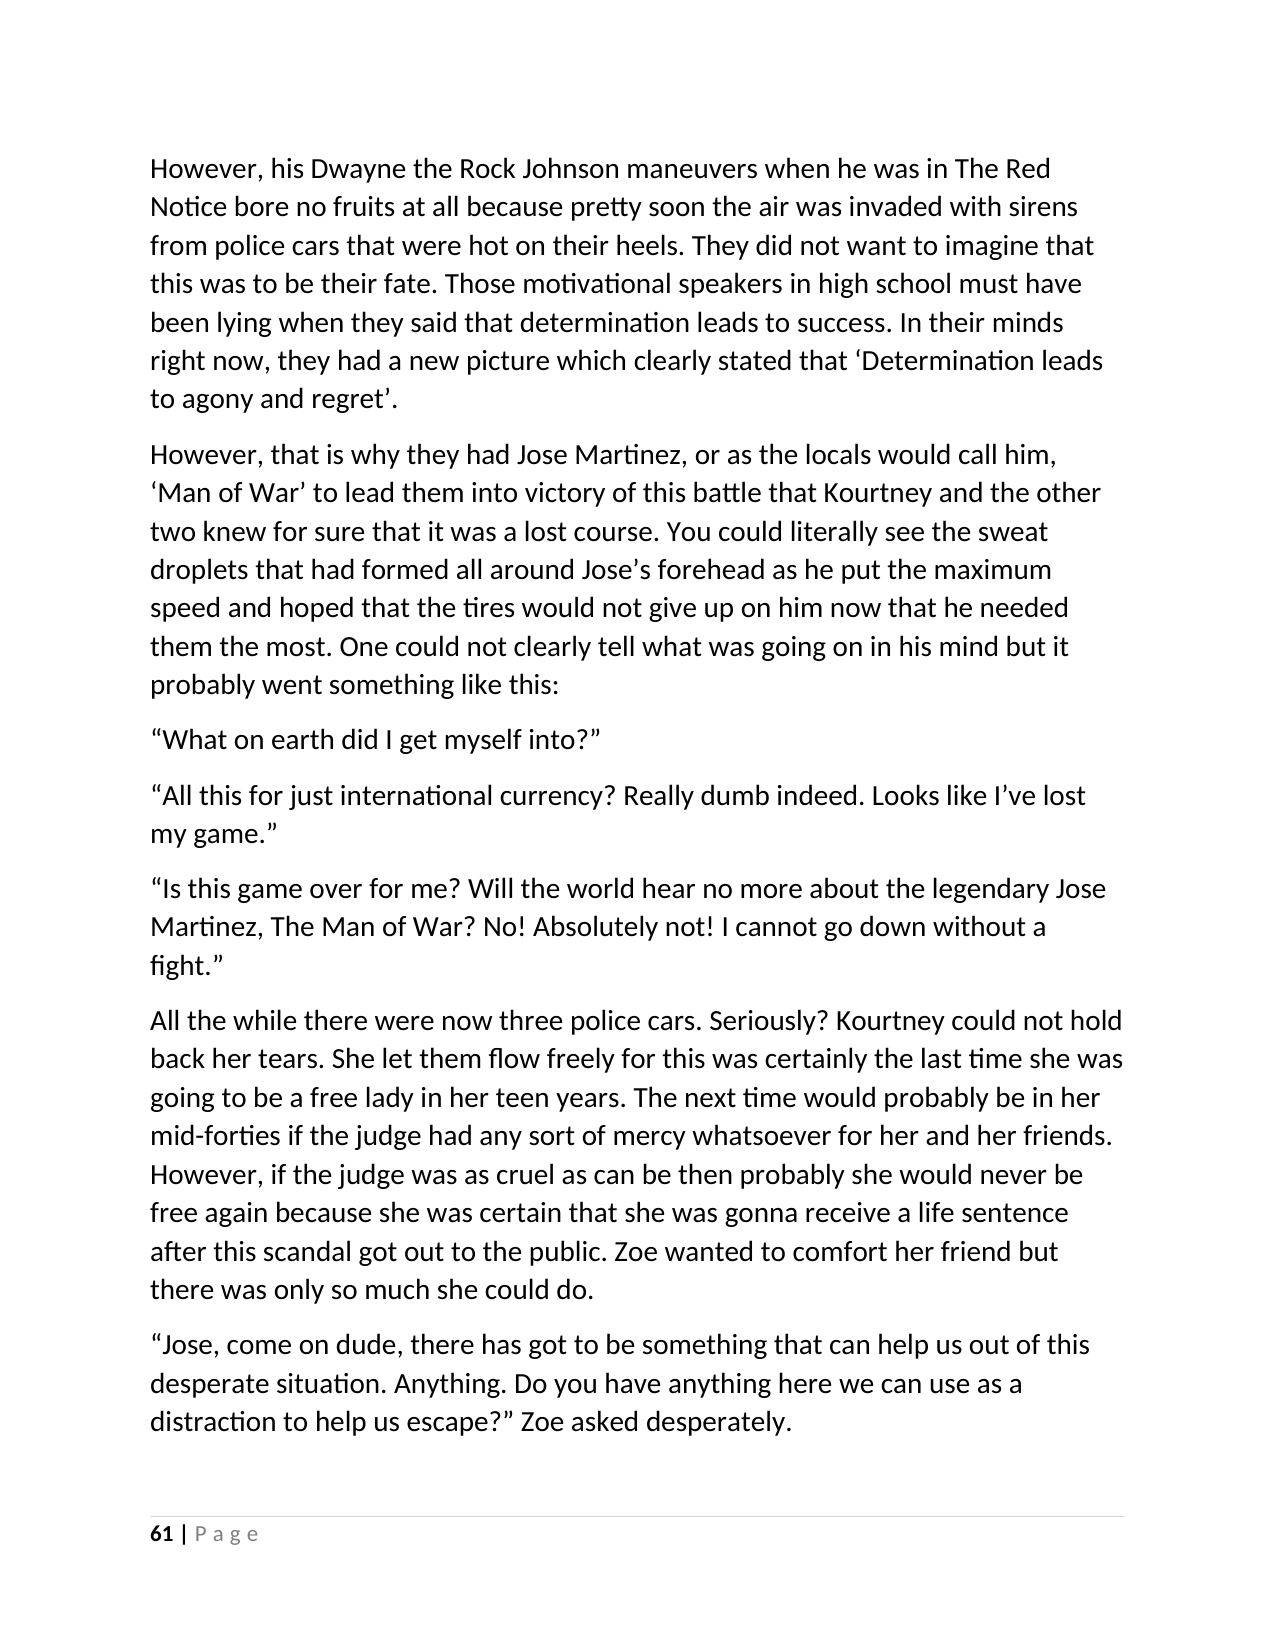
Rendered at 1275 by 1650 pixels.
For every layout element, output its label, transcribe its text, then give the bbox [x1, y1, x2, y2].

text However, his Dwayne the Rock Johnson maneuvers when he was in The Red Notice bore no fruits at all because pretty soon the air was invaded with sirens from police cars that were hot on their heels. They did not want to imagine that this was to be their fate. Those motivational speakers in high school must have been lying when they said that determination leads to success. In their minds right now, they had a new picture which clearly stated that ‘Determination leads to agony and regret’. [150, 150, 1125, 416]
text “Jose, come on dude, there has got to be something that can help us out of this desperate situation. Anything. Do you have anything here we can use as a distraction to help us escape?” Zoe asked desperately. [150, 1326, 1125, 1439]
text “What on earth did I get myself into?” [150, 721, 1125, 757]
text However, that is why they had Jose Martinez, or as the locals would call him, ‘Man of War’ to lead them into victory of this battle that Kourtney and the other two knew for sure that it was a lost course. You could literally see the sweat droplets that had formed all around Jose’s forehead as he put the maximum speed and hoped that the tires would not give up on him now that he needed them the most. One could not clearly tell what was going on in his mind but it probably went something like this: [150, 436, 1125, 702]
text “All this for just international currency? Really dumb indeed. Looks like I’ve lost my game.” [150, 777, 1125, 851]
text “Is this game over for me? Will the world hear no more about the legendary Jose Martinez, The Man of War? No! Absolutely not! I cannot go down without a fight.” [150, 870, 1125, 983]
text All the while there were now three police cars. Seriously? Kourtney could not hold back her tears. She let them flow freely for this was certainly the last time she was going to be a free lady in her teen years. The next time would probably be in her mid-forties if the judge had any sort of mercy whatsoever for her and her friends. However, if the judge was as cruel as can be then probably she would never be free again because she was certain that she was gonna receive a life sentence after this scandal got out to the public. Zoe wanted to comfort her friend but there was only so much she could do. [150, 1002, 1125, 1307]
